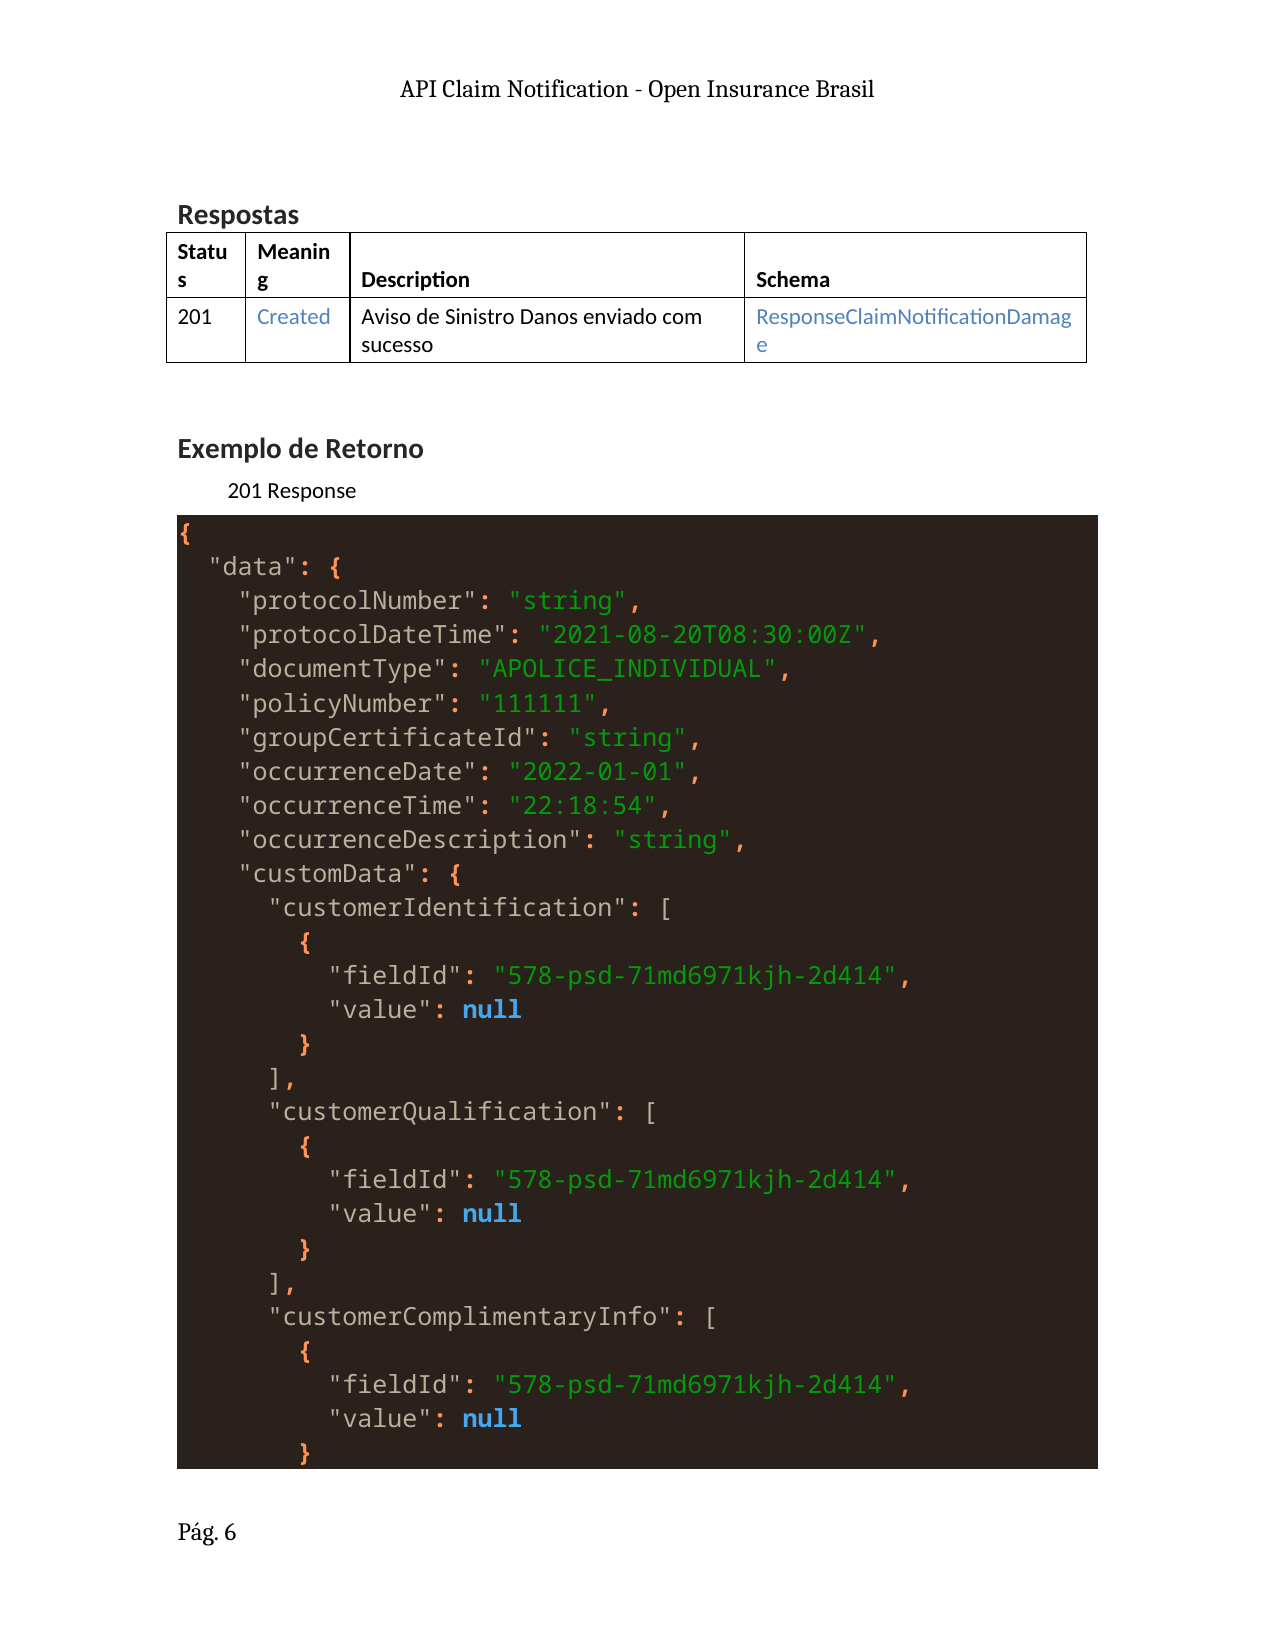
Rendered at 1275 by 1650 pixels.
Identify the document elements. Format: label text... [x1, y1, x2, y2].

table_cell ResponseClaimNotificationDamage [745, 298, 1086, 362]
table_cell 201 [167, 298, 245, 362]
table_cell Created [246, 298, 349, 362]
table_header Status [167, 233, 245, 297]
table_header Meaning [246, 233, 349, 297]
text 201 Response [227, 476, 1048, 504]
table_header Schema [745, 233, 1086, 297]
table_header Description [351, 233, 744, 297]
table_cell Aviso de Sinistro Danos enviado com sucesso [351, 298, 744, 362]
subtitle Exemplo de Retorno [177, 430, 1098, 466]
subtitle Respostas [177, 196, 1098, 232]
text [177, 515, 1098, 1469]
